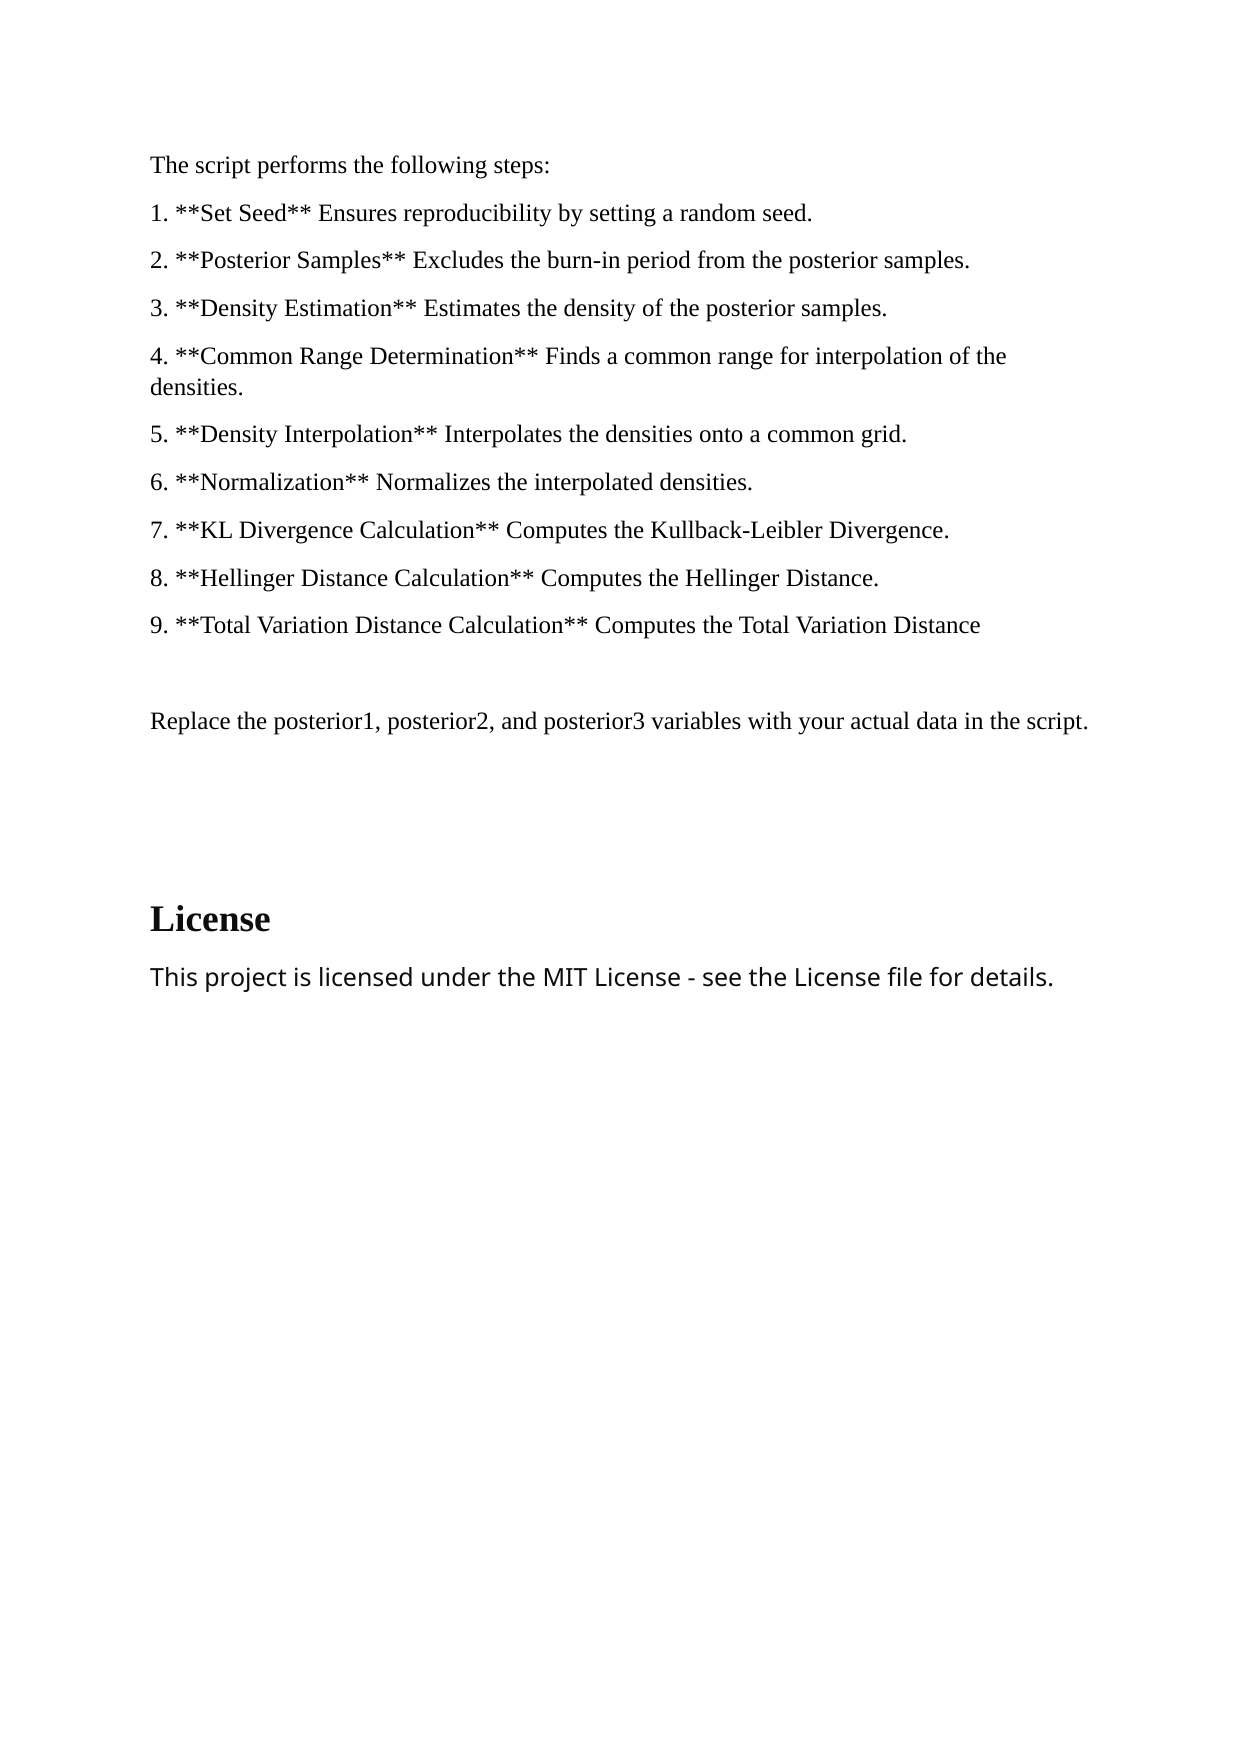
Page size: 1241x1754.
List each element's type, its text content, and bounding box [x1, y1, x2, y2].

text 9. **Total Variation Distance Calculation** Computes the Total Variation Distance [150, 610, 1090, 639]
text This project is licensed under the MIT License - see the License file for details. [150, 960, 1090, 994]
text The script performs the following steps: [150, 150, 1090, 179]
text 8. **Hellinger Distance Calculation** Computes the Hellinger Distance. [150, 563, 1090, 591]
text 4. **Common Range Determination** Finds a common range for interpolation of the densities. [150, 341, 1090, 401]
text 2. **Posterior Samples** Excludes the burn-in period from the posterior samples. [150, 245, 1090, 274]
text Replace the posterior1, posterior2, and posterior3 variables with your actual data in the script. [150, 706, 1090, 734]
text 3. **Density Estimation** Estimates the density of the posterior samples. [150, 293, 1090, 322]
text 1. **Set Seed** Ensures reproducibility by setting a random seed. [150, 198, 1090, 226]
text 6. **Normalization** Normalizes the interpolated densities. [150, 467, 1090, 496]
text License [150, 897, 1090, 940]
text 5. **Density Interpolation** Interpolates the densities onto a common grid. [150, 419, 1090, 448]
text 7. **KL Divergence Calculation** Computes the Kullback-Leibler Divergence. [150, 515, 1090, 544]
